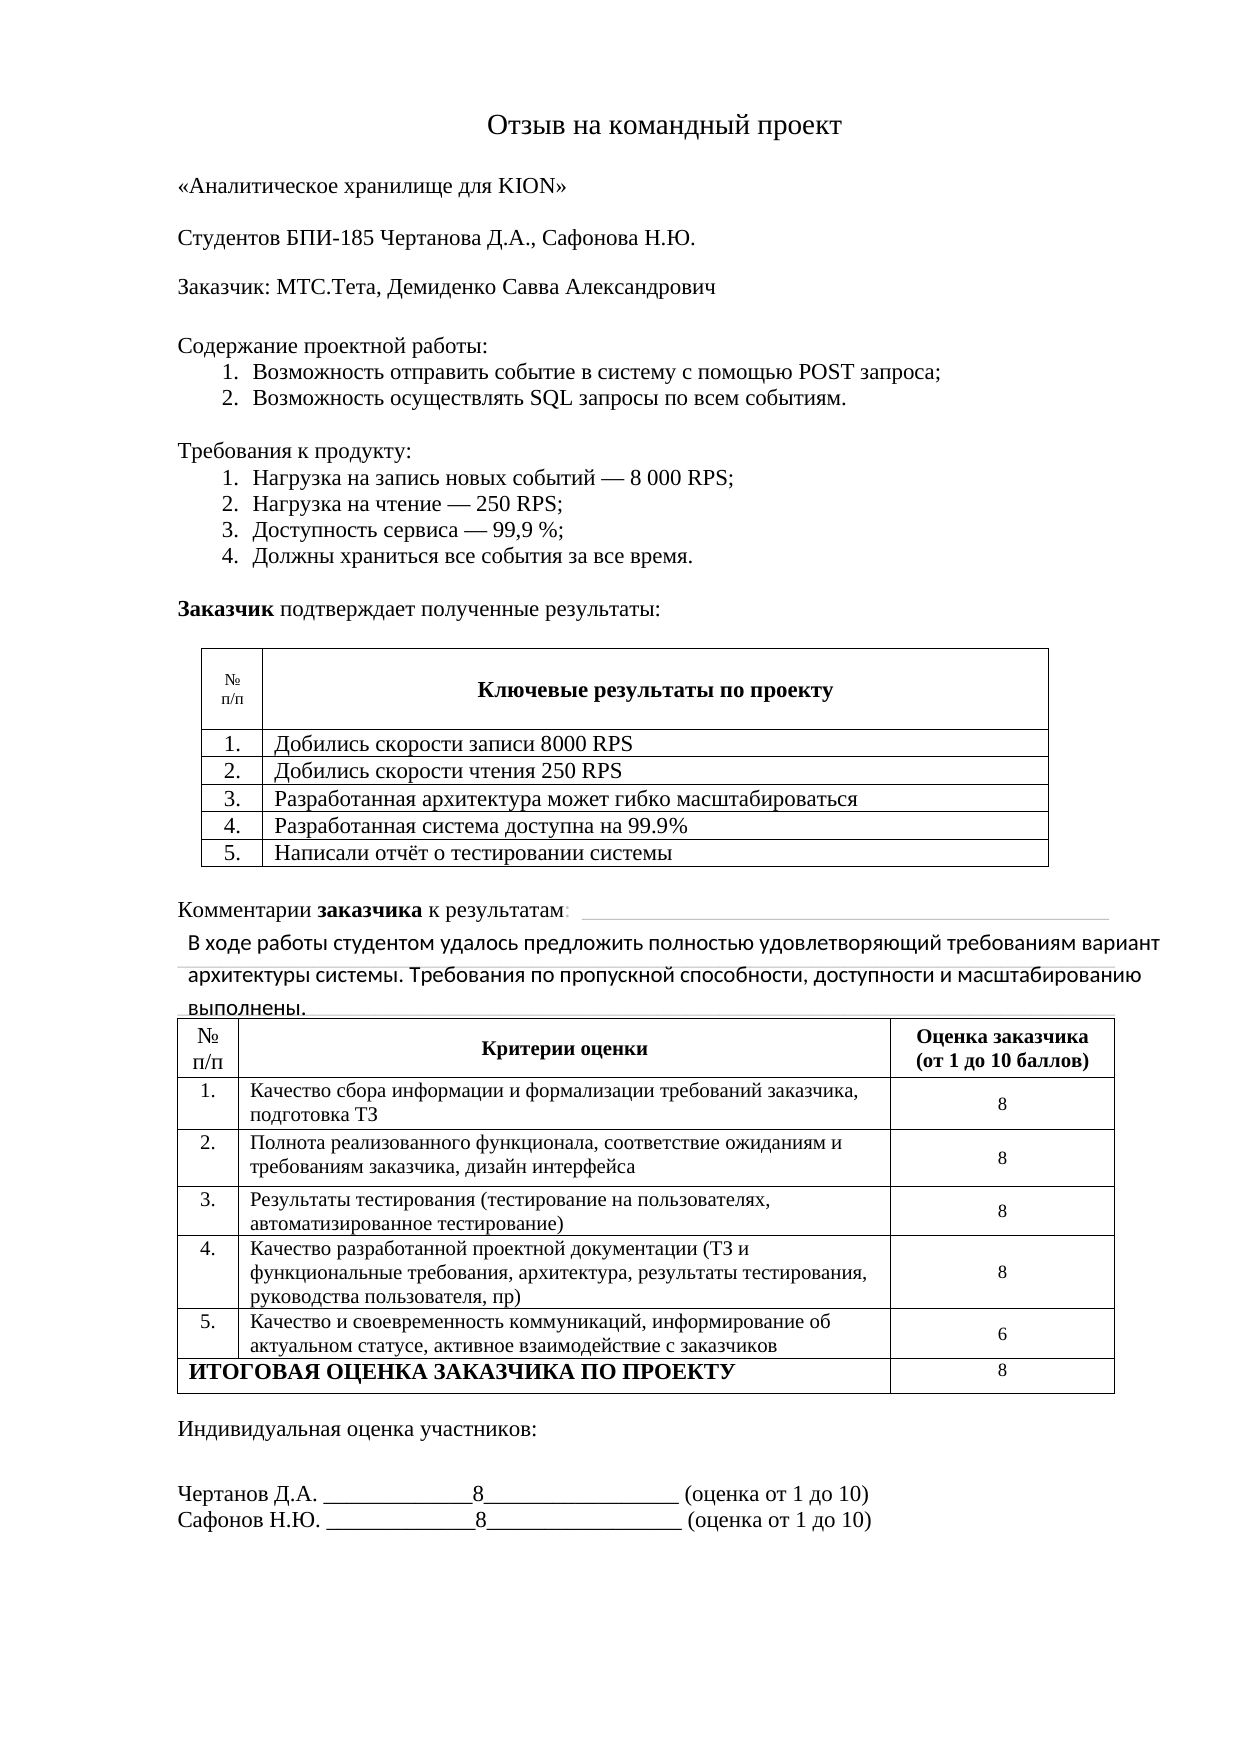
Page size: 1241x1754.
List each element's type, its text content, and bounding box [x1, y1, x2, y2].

table_cell Результаты тестирования (тестирование на пользователях, автоматизированное тестирование) [239, 1187, 890, 1235]
table_header Оценка заказчика (от 1 до 10 баллов) [891, 1019, 1114, 1077]
table_cell 3. [202, 785, 262, 811]
table_header Ключевые результаты по проекту [263, 649, 1048, 729]
table_cell 4. [178, 1236, 238, 1308]
text Индивидуальная оценка участников: [177, 1415, 1152, 1441]
table_cell Качество сбора информации и формализации требований заказчика, подготовка ТЗ [239, 1078, 890, 1129]
table_cell 1. [178, 1078, 238, 1129]
list Возможность осуществлять SQL запросы по всем событиям. [222, 384, 1152, 411]
table_cell 2. [178, 1130, 238, 1186]
text Студентов БПИ-185 Чертанова Д.А., Сафонова Н.Ю. [177, 224, 1152, 251]
list Возможность отправить событие в систему с помощью POST запроса; [222, 358, 1152, 384]
list Должны храниться все события за все время. [222, 543, 1152, 569]
table_cell 1. [202, 730, 262, 756]
list Нагрузка на чтение — 250 RPS; [222, 490, 1152, 516]
table_cell 8 [891, 1130, 1114, 1186]
table_cell 2. [202, 757, 262, 784]
table_cell 6 [891, 1309, 1114, 1357]
text Заказчик подтверждает полученные результаты: [177, 595, 1152, 622]
text Отзыв на командный проект [177, 107, 1152, 140]
list Доступность сервиса — 99,9 %; [222, 516, 1152, 543]
table_cell 8 [891, 1078, 1114, 1129]
table_cell 4. [202, 812, 262, 838]
text Сафонов Н.Ю. _____________8_________________ (оценка от 1 до 10) [177, 1506, 1152, 1532]
table_header № п/п [178, 1019, 238, 1077]
text __________________________________________________________________________________________ [177, 994, 1152, 1018]
table_header Критерии оценки [239, 1019, 890, 1077]
table_cell 5. [178, 1309, 238, 1357]
table_cell 8 [891, 1187, 1114, 1235]
table_cell 5. [202, 840, 262, 866]
table_cell Полнота реализованного функционала, соответствие ожиданиям и требованиям заказчика, дизайн интерфейса [239, 1130, 890, 1186]
table_cell Добились скорости чтения 250 RPS [263, 757, 1048, 784]
text Комментарии заказчика к результатам: ______________________________________________ [177, 896, 1152, 922]
text Чертанов Д.А. _____________8_________________ (оценка от 1 до 10) [177, 1479, 1152, 1506]
table_cell Качество разработанной проектной документации (ТЗ и функциональные требования, архитектура, результаты тестирования, руководства пользователя, пр) [239, 1236, 890, 1308]
table_cell Написали отчёт о тестировании системы [263, 840, 1048, 866]
text Заказчик: МТС.Тета, Демиденко Савва Александрович [177, 273, 1152, 299]
table_cell Добились скорости записи 8000 RPS [263, 730, 1048, 756]
text __________________________________________________________________________________________ [177, 946, 1152, 970]
table_cell 8 [891, 1236, 1114, 1308]
table_cell Разработанная система доступна на 99.9% [263, 812, 1048, 838]
text Содержание проектной работы: [177, 332, 1152, 358]
table_cell ИТОГОВАЯ ОЦЕНКА ЗАКАЗЧИКА ПО ПРОЕКТУ [178, 1359, 890, 1392]
table_cell Качество и своевременность коммуникаций, информирование об актуальном статусе, активное взаимодействие с заказчиков [239, 1309, 890, 1357]
table_header № п/п [202, 649, 262, 729]
table_cell 3. [178, 1187, 238, 1235]
text «Аналитическое хранилище для KION» [177, 172, 1152, 198]
table_cell Разработанная архитектура может гибко масштабироваться [263, 785, 1048, 811]
list Нагрузка на запись новых событий — 8 000 RPS; [222, 463, 1152, 490]
text Требования к продукту: [177, 437, 1152, 463]
table_cell 8 [891, 1359, 1114, 1392]
